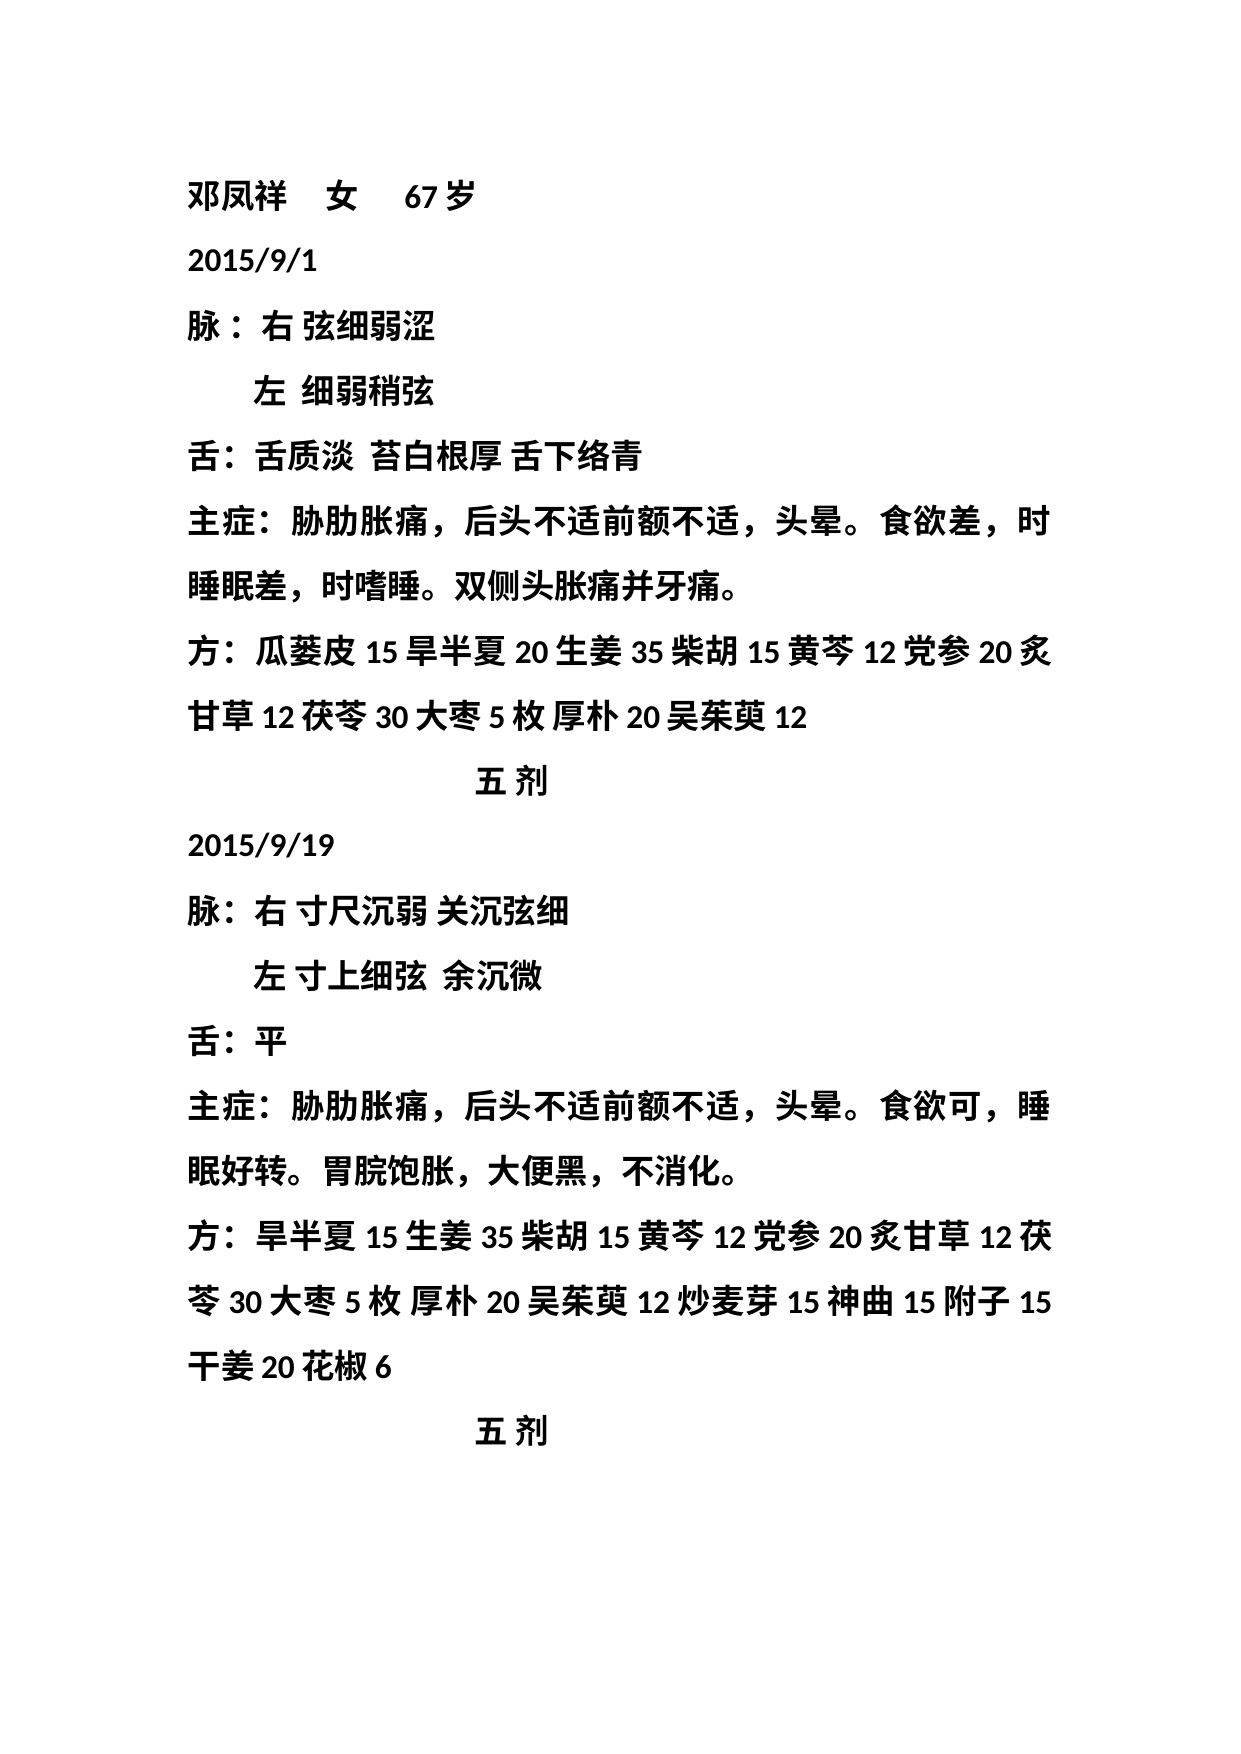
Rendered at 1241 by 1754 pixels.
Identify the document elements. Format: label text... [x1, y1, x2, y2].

text 舌：舌质淡 苔白根厚 舌下络青 [187, 422, 1053, 487]
text 2015/9/1 [187, 227, 1053, 292]
text 方：旱半夏15生姜35柴胡15黄芩12党参20炙甘草12茯苓30大枣5枚 厚朴20吴茱萸12炒麦芽15神曲15附子15干姜20花椒6 [187, 1202, 1053, 1397]
text 左 寸上细弦 余沉微 [187, 942, 1053, 1007]
text 脉 ：右 弦细弱涩 [187, 292, 1053, 357]
text 舌：平 [187, 1007, 1053, 1072]
text 方：瓜蒌皮15旱半夏20生姜35柴胡15黄芩12党参20炙甘草12茯苓30大枣5枚 厚朴20吴茱萸12 [187, 617, 1053, 747]
text 五 剂 [187, 1397, 1053, 1462]
text 左 细弱稍弦 [187, 357, 1053, 422]
text 2015/9/19 [187, 812, 1053, 877]
text 脉：右 寸尺沉弱 关沉弦细 [187, 877, 1053, 942]
text 五 剂 [187, 747, 1053, 812]
text 邓凤祥 女 67岁 [187, 162, 1053, 227]
text 主症：胁肋胀痛，后头不适前额不适，头晕。食欲可，睡眠好转。胃脘饱胀，大便黑，不消化。 [187, 1072, 1053, 1202]
text 主症：胁肋胀痛，后头不适前额不适，头晕。食欲差，时睡眠差，时嗜睡。双侧头胀痛并牙痛。 [187, 487, 1053, 617]
